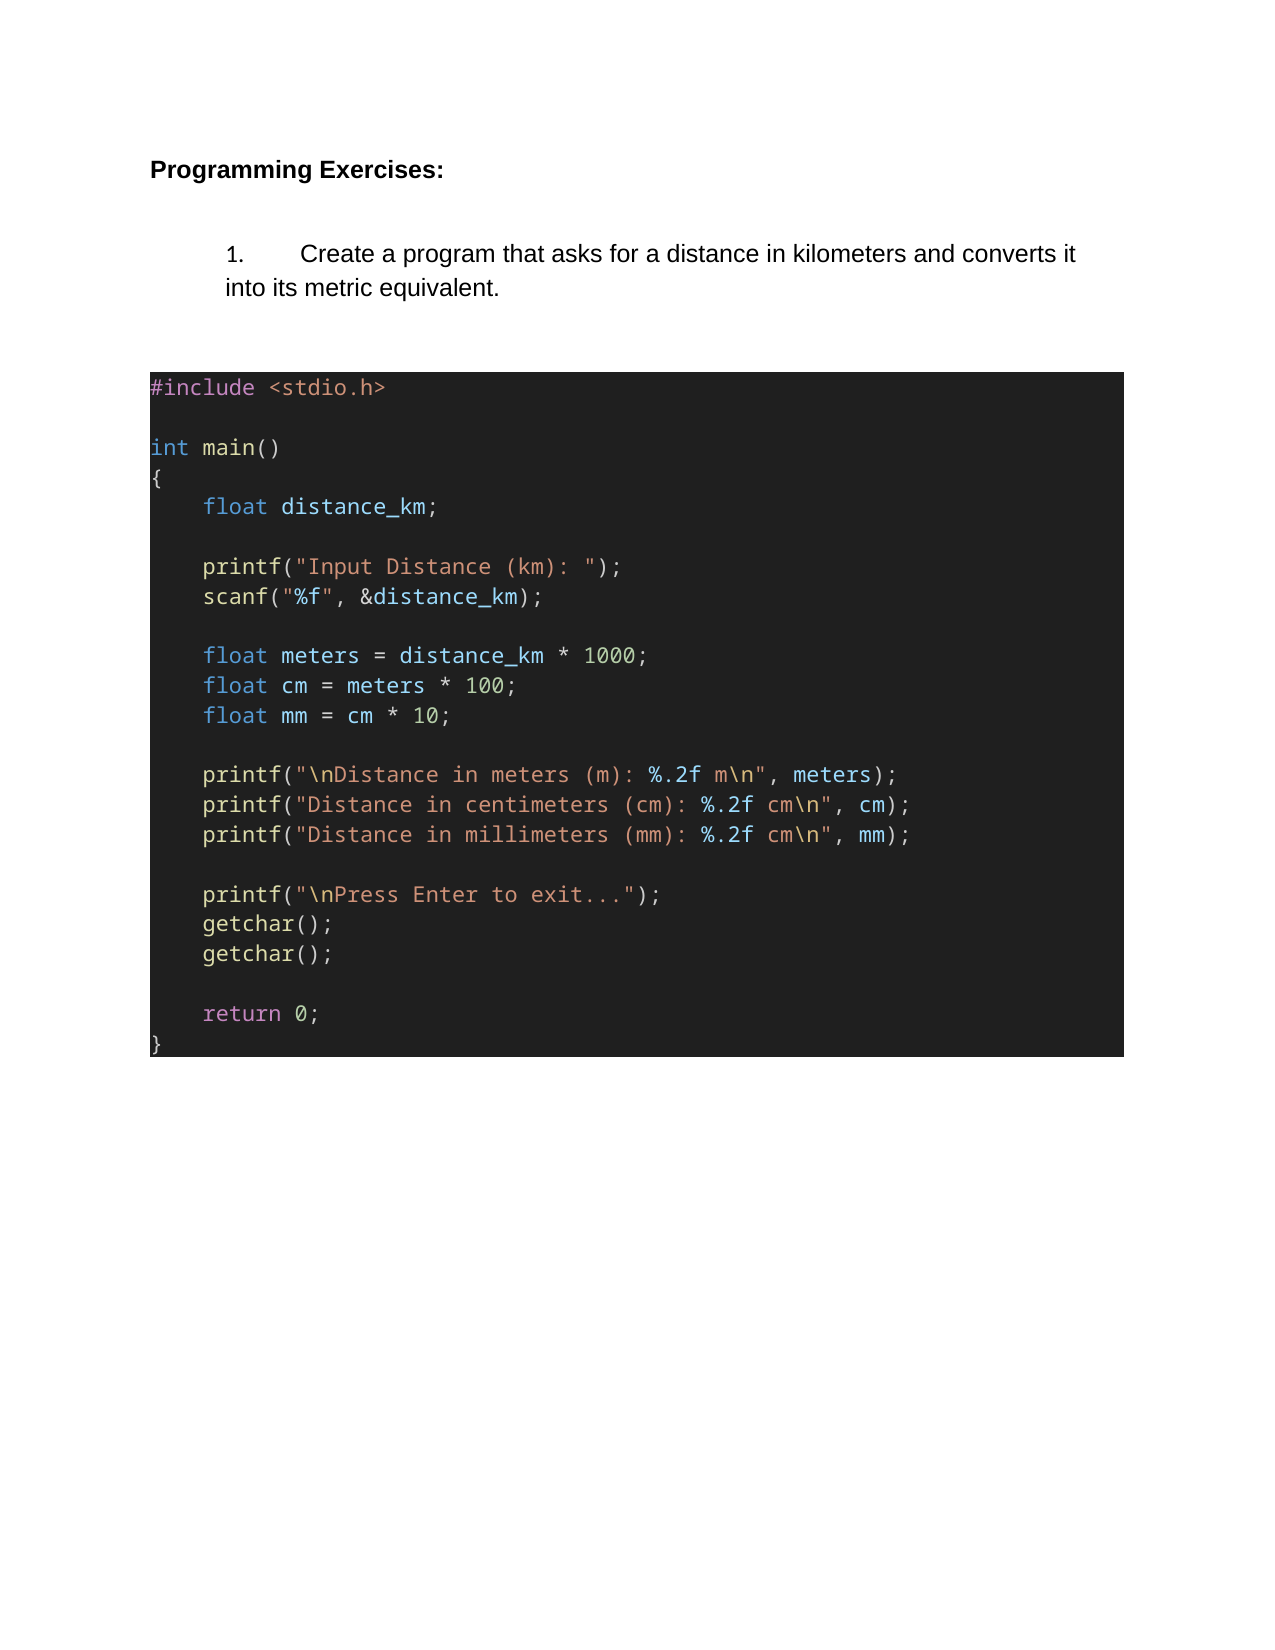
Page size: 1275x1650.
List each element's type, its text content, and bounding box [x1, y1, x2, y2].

text return 0; [150, 998, 1124, 1028]
list Programming Exercises: [150, 155, 1124, 184]
text #include <stdio.h> [150, 372, 1124, 402]
text getchar(); [150, 908, 1124, 938]
text getchar(); [150, 938, 1124, 968]
text printf("Distance in centimeters (cm): %.2f cm\n", cm); [150, 789, 1124, 819]
text float meters = distance_km * 1000; [150, 640, 1124, 670]
text float distance_km; [150, 491, 1124, 521]
text printf("\nDistance in meters (m): %.2f m\n", meters); [150, 759, 1124, 789]
text printf("Distance in millimeters (mm): %.2f cm\n", mm); [150, 819, 1124, 849]
text } [150, 1028, 1124, 1057]
text printf("\nPress Enter to exit..."); [150, 879, 1124, 908]
list Create a program that asks for a distance in kilometers and converts it into its metric equivalent. [225, 238, 1124, 302]
text int main() [150, 432, 1124, 462]
text { [150, 462, 1124, 491]
text printf("Input Distance (km): "); [150, 551, 1124, 581]
text float cm = meters * 100; [150, 670, 1124, 700]
text scanf("%f", &distance_km); [150, 581, 1124, 611]
text float mm = cm * 10; [150, 700, 1124, 730]
